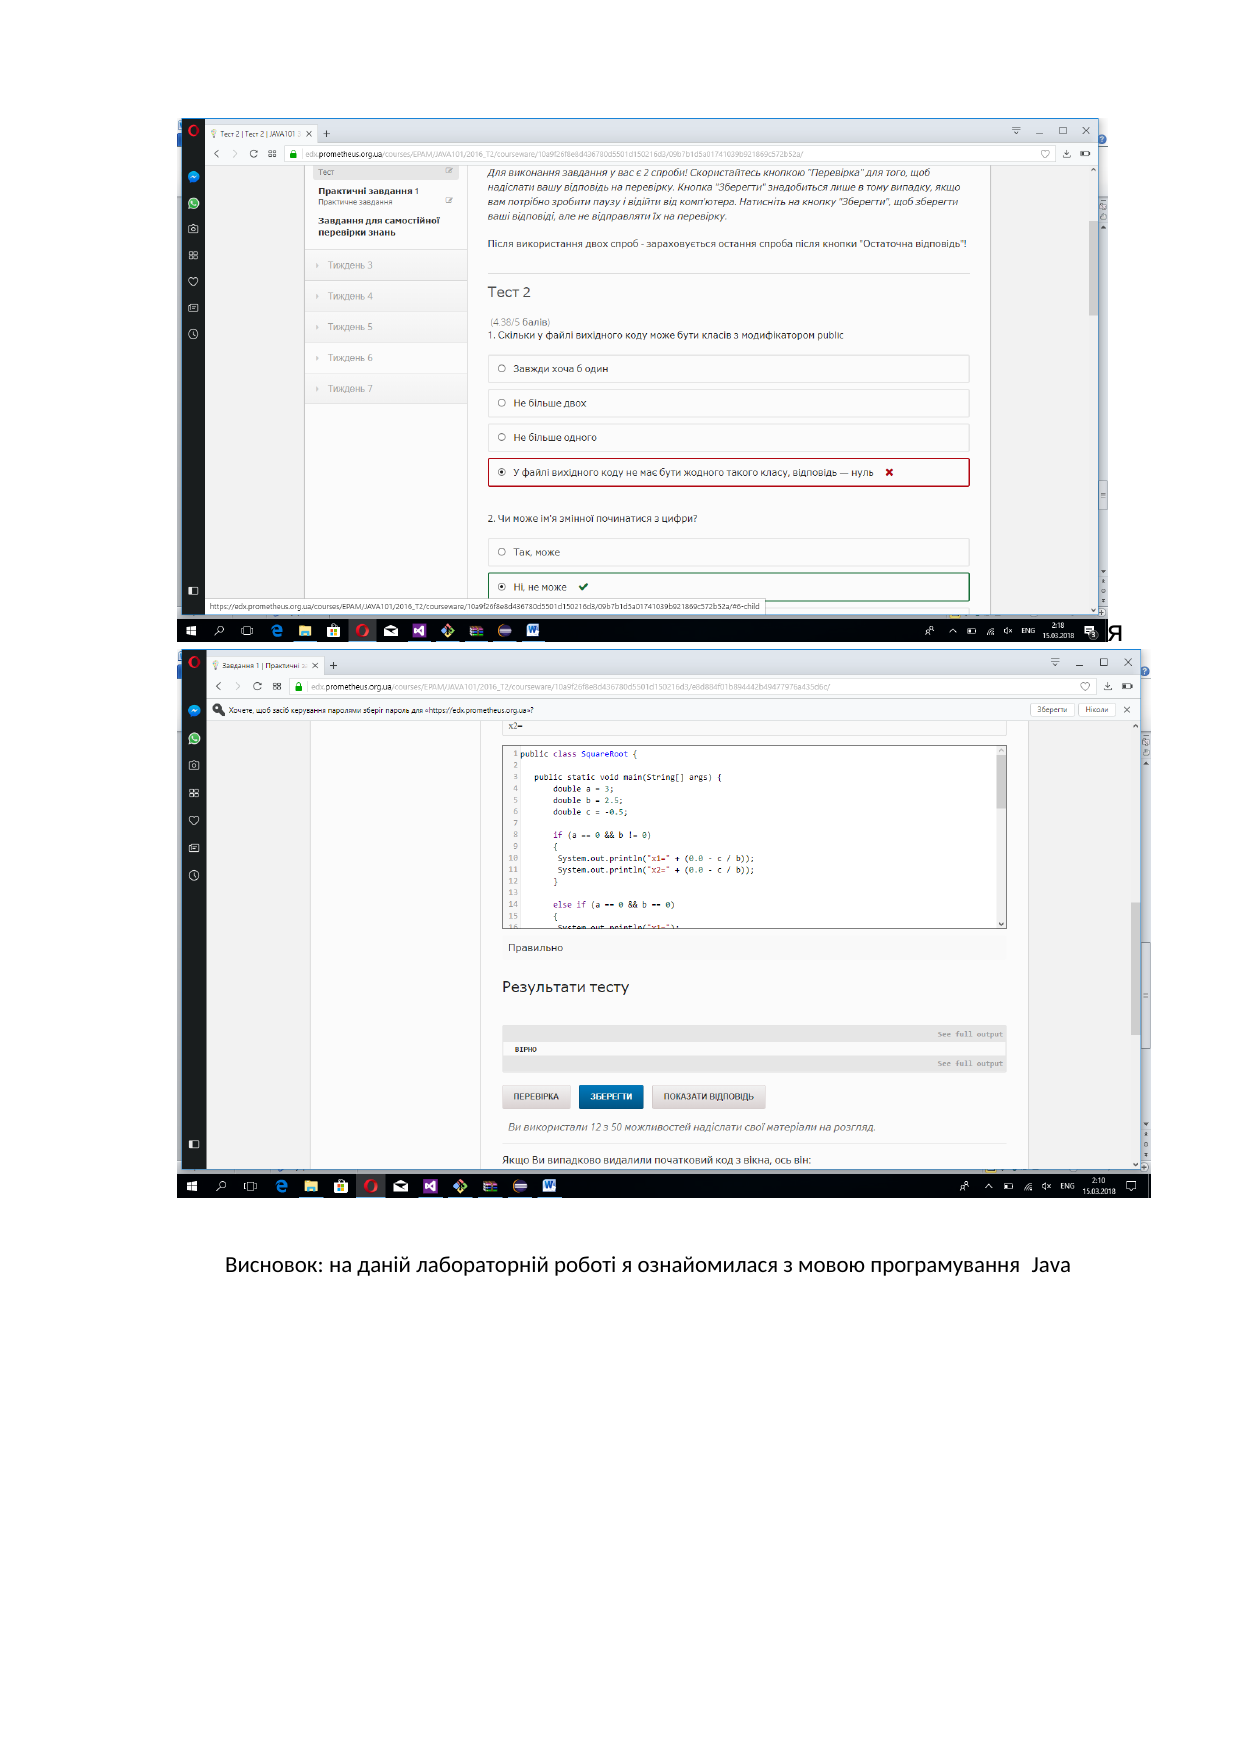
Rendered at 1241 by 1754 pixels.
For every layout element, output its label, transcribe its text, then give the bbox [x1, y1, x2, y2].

picture [177, 649, 1151, 1198]
text Висновок: на даній лабораторній роботі я ознайомилася з мовою програмування Java [177, 1250, 1152, 1278]
picture [177, 118, 1108, 642]
